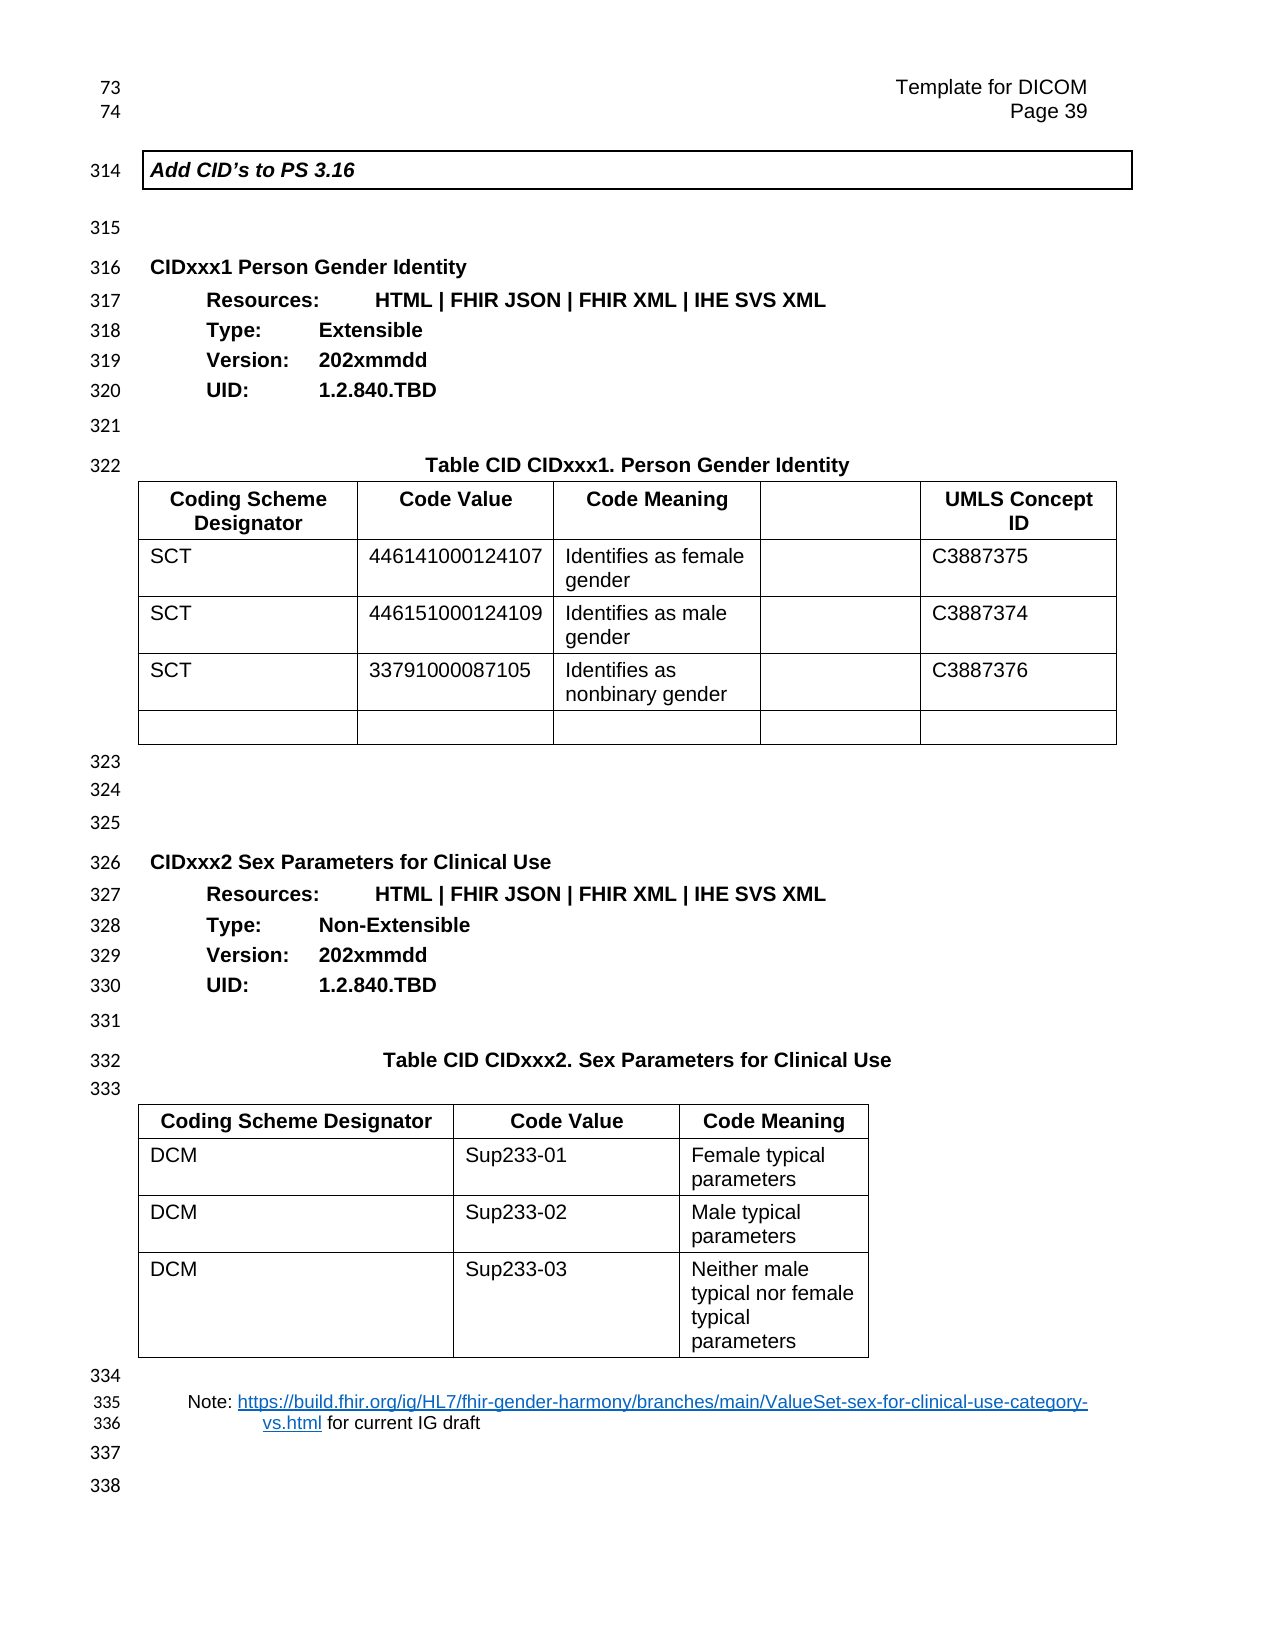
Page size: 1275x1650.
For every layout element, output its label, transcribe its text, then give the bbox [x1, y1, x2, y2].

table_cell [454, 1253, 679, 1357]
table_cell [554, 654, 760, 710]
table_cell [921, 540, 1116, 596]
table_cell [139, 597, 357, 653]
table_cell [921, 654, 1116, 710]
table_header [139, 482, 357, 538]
list Version: 202xmmdd [206, 943, 1125, 967]
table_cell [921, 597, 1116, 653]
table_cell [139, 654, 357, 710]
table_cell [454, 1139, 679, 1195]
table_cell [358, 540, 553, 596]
text Note: https://build.fhir.org/ig/HL7/fhir-gender-harmony/branches/main/ValueSet-sex-for-clinical-use-category-vs.html for current IG draft [187, 1391, 1125, 1434]
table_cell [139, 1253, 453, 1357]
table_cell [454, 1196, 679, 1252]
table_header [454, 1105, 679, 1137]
list Resources: HTML | FHIR JSON | FHIR XML | IHE SVS XML [206, 287, 1125, 311]
list Version: 202xmmdd [206, 348, 1125, 372]
subtitle CIDxxx2 Sex Parameters for Clinical Use [150, 850, 1125, 874]
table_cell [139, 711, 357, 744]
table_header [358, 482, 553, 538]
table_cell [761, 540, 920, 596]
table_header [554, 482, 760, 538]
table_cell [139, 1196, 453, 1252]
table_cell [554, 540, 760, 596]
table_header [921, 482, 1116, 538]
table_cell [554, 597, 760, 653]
text Table CID CIDxxx1. Person Gender Identity [150, 453, 1125, 477]
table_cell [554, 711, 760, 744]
subtitle CIDxxx1 Person Gender Identity [150, 255, 1125, 279]
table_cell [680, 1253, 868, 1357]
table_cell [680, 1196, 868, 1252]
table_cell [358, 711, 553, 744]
list UID: 1.2.840.TBD [206, 973, 1125, 997]
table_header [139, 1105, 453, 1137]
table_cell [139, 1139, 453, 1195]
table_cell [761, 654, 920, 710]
list UID: 1.2.840.TBD [206, 378, 1125, 402]
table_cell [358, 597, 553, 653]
list Resources: HTML | FHIR JSON | FHIR XML | IHE SVS XML [206, 882, 1125, 906]
list Type: Non-Extensible [206, 912, 1125, 936]
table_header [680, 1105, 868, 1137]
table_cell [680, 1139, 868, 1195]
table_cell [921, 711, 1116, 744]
text Add CID’s to PS 3.16 [144, 152, 1131, 188]
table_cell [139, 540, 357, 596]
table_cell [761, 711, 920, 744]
text Table CID CIDxxx2. Sex Parameters for Clinical Use [150, 1048, 1125, 1072]
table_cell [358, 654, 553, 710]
list Type: Extensible [206, 318, 1125, 342]
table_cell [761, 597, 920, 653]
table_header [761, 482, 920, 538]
